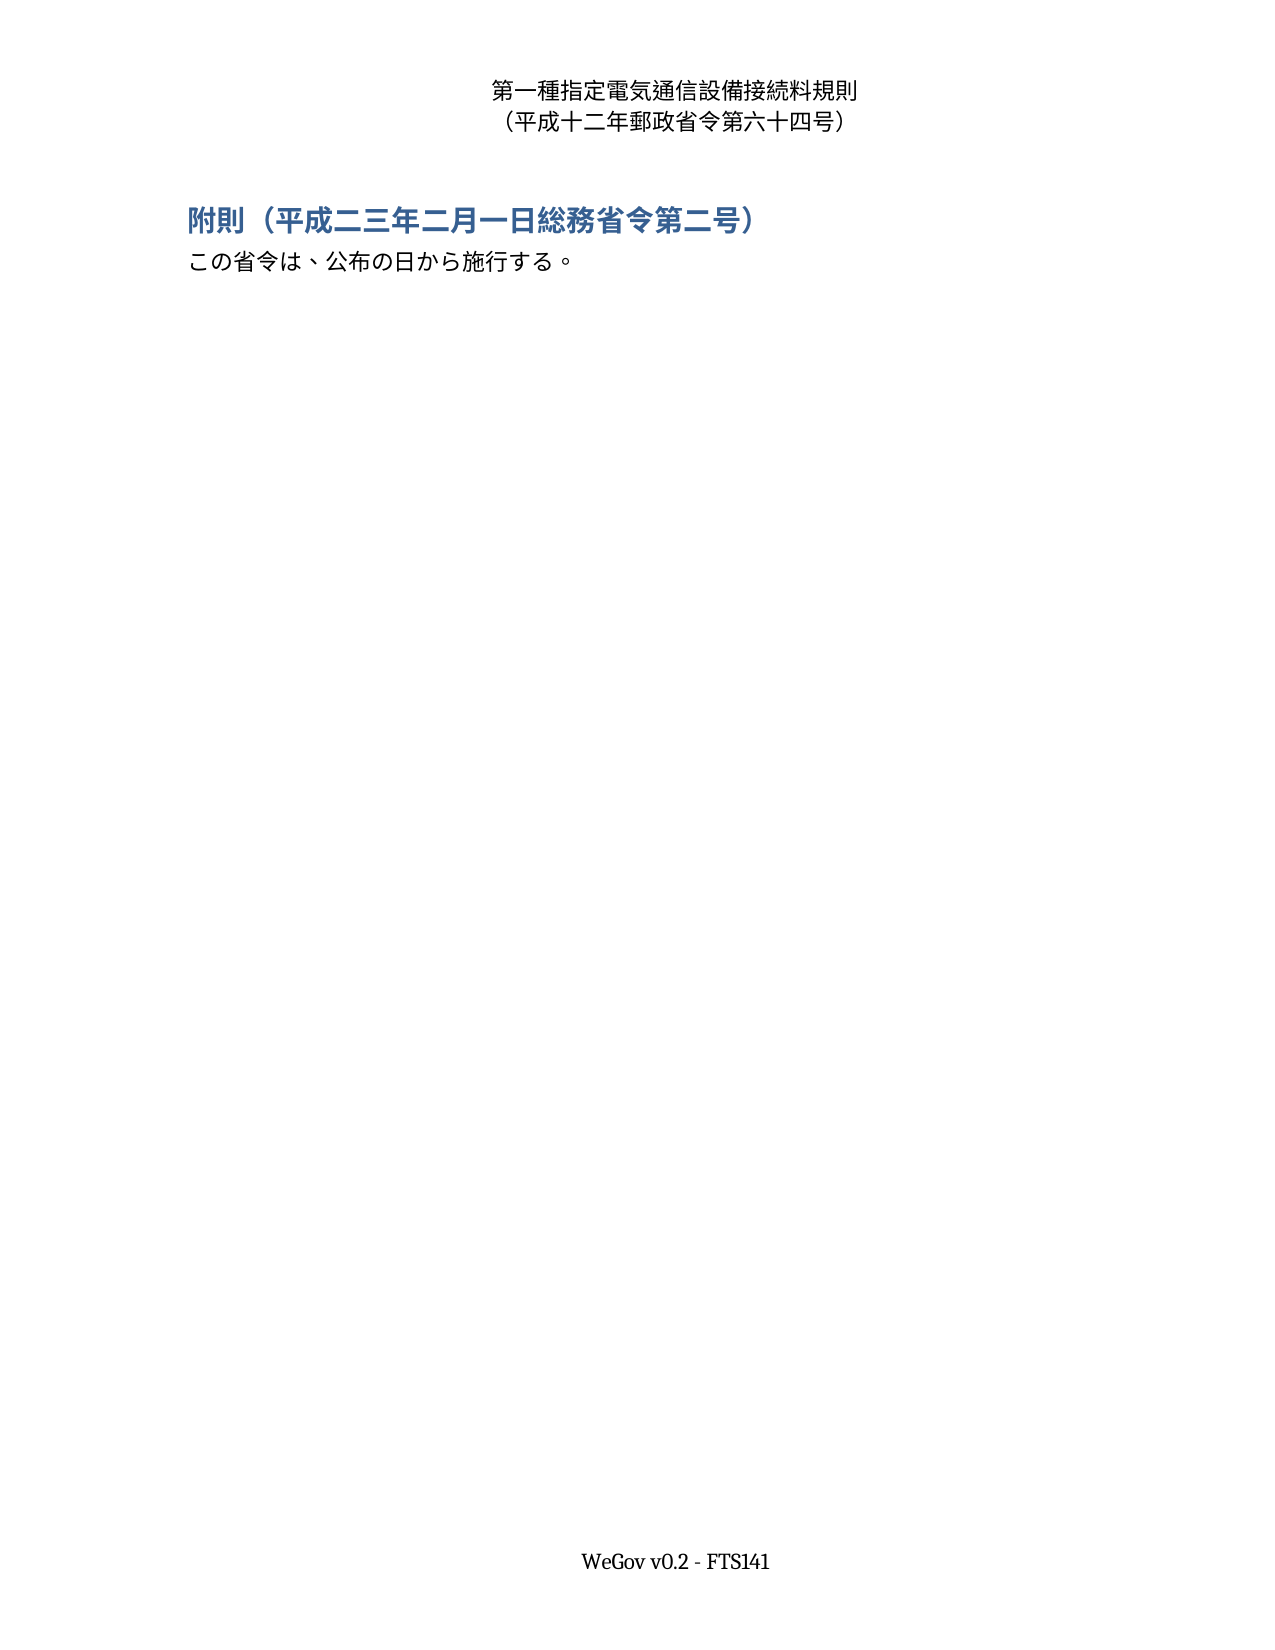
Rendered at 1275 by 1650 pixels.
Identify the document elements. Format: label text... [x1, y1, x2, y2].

subtitle 附則（平成二三年二月一日総務省令第二号） [187, 200, 1087, 240]
text この省令は、公布の日から施行する。 [187, 246, 1087, 277]
